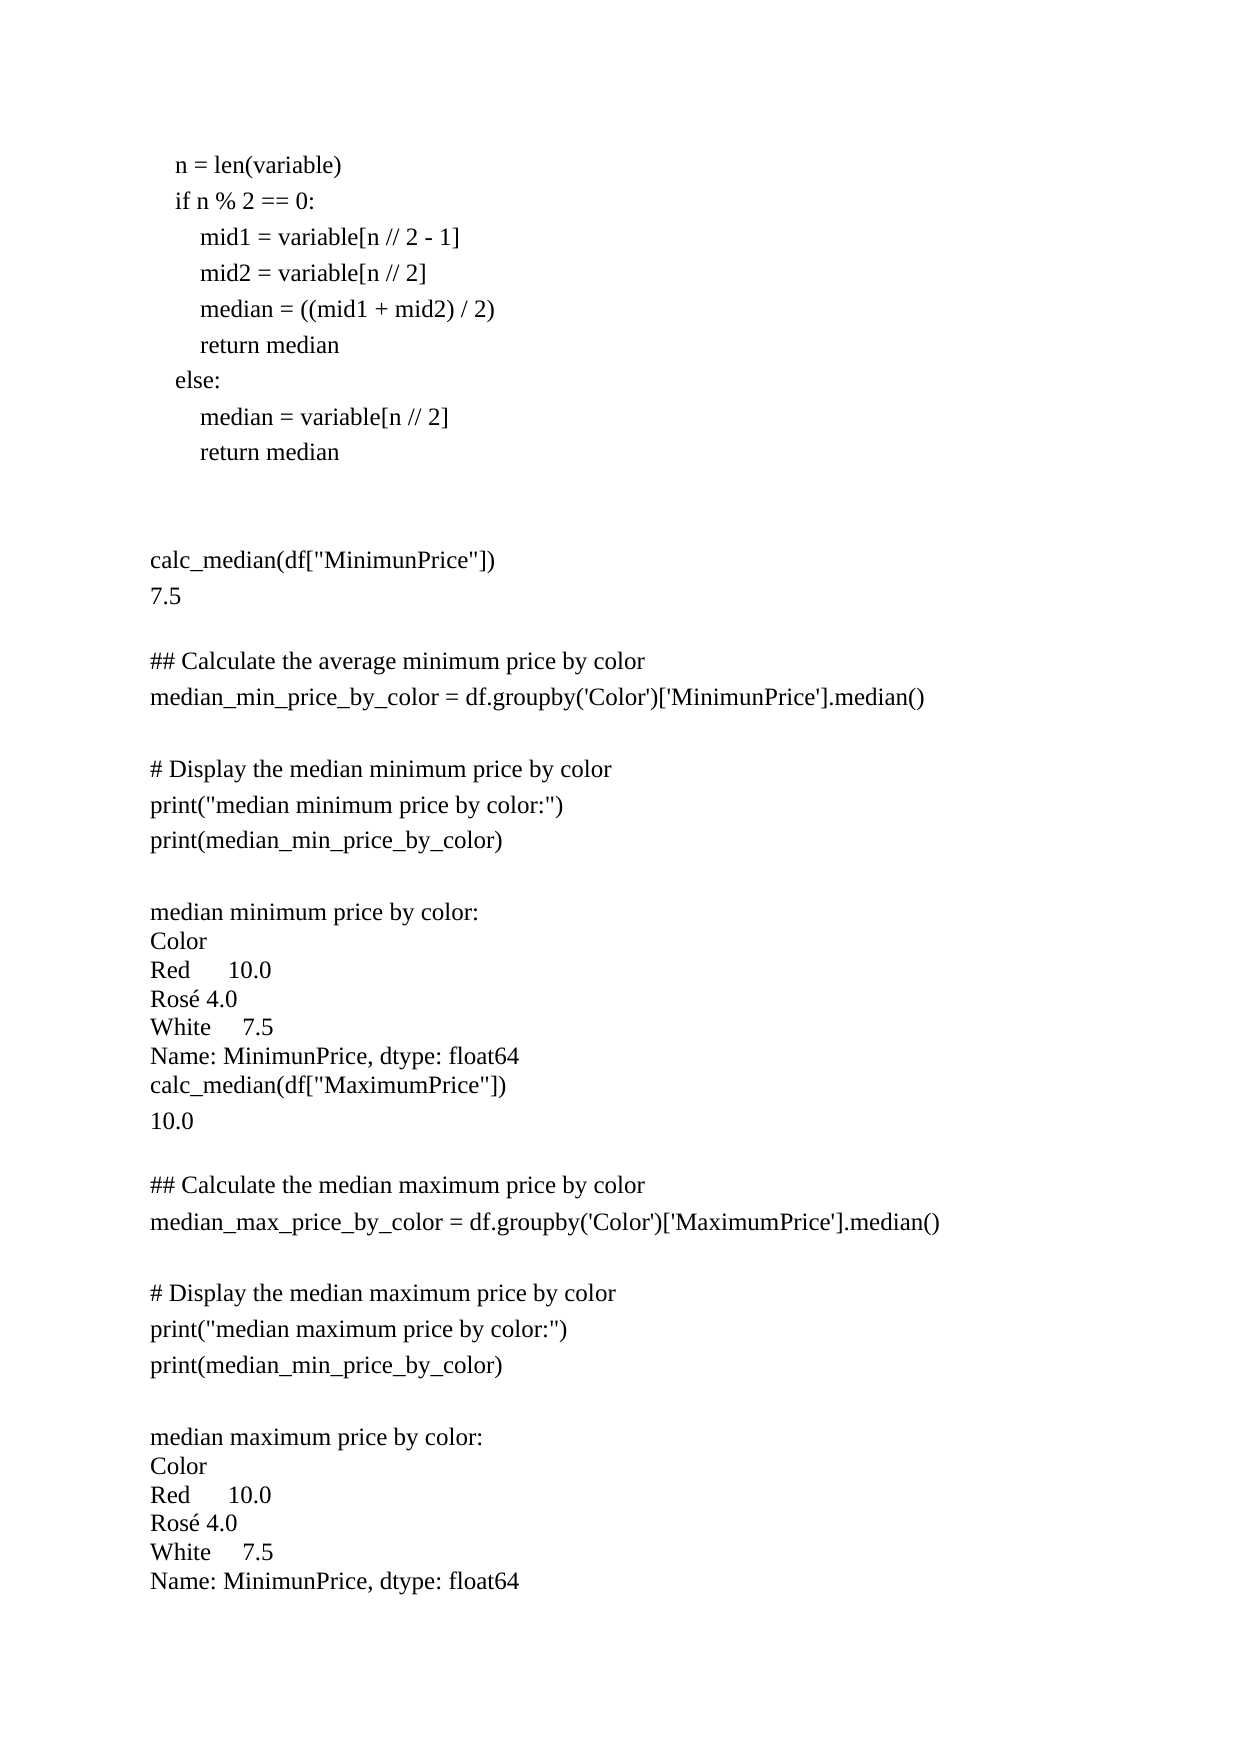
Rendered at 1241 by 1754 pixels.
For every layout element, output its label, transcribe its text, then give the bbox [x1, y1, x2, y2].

text else: [150, 366, 1090, 394]
text # Display the median minimum price by color [150, 754, 1090, 782]
text median = ((mid1 + mid2) / 2) [150, 294, 1090, 322]
text Red 10.0 [150, 955, 1090, 984]
text White 7.5 [150, 1012, 1090, 1041]
text median = variable[n // 2] [150, 402, 1090, 430]
text print("median maximum price by color:") [150, 1314, 1090, 1343]
text ## Calculate the median maximum price by color [150, 1171, 1090, 1199]
text mid2 = variable[n // 2] [150, 258, 1090, 287]
text Color [150, 926, 1090, 955]
text n = len(variable) [150, 150, 1090, 179]
text Red 10.0 [150, 1480, 1090, 1508]
text print("median minimum price by color:") [150, 790, 1090, 818]
text calc_median(df["MinimunPrice"]) [150, 545, 1090, 574]
text median_max_price_by_color = df.groupby('Color')['MaximumPrice'].median() [150, 1207, 1090, 1235]
text print(median_min_price_by_color) [150, 1350, 1090, 1379]
text White 7.5 [150, 1537, 1090, 1566]
text ## Calculate the average minimum price by color [150, 646, 1090, 675]
text 10.0 [150, 1106, 1090, 1135]
text return median [150, 330, 1090, 358]
text Name: MinimunPrice, dtype: float64 [150, 1566, 1090, 1595]
text 7.5 [150, 581, 1090, 610]
text if n % 2 == 0: [150, 186, 1090, 215]
text mid1 = variable[n // 2 - 1] [150, 222, 1090, 251]
text calc_median(df["MaximumPrice"]) [150, 1070, 1090, 1099]
text median minimum price by color: [150, 897, 1090, 926]
text Rosé 4.0 [150, 1508, 1090, 1537]
text Rosé 4.0 [150, 984, 1090, 1012]
text median_min_price_by_color = df.groupby('Color')['MinimunPrice'].median() [150, 682, 1090, 711]
text median maximum price by color: [150, 1422, 1090, 1451]
text print(median_min_price_by_color) [150, 826, 1090, 854]
text Color [150, 1451, 1090, 1480]
text # Display the median maximum price by color [150, 1278, 1090, 1307]
text Name: MinimunPrice, dtype: float64 [150, 1041, 1090, 1070]
text return median [150, 437, 1090, 466]
